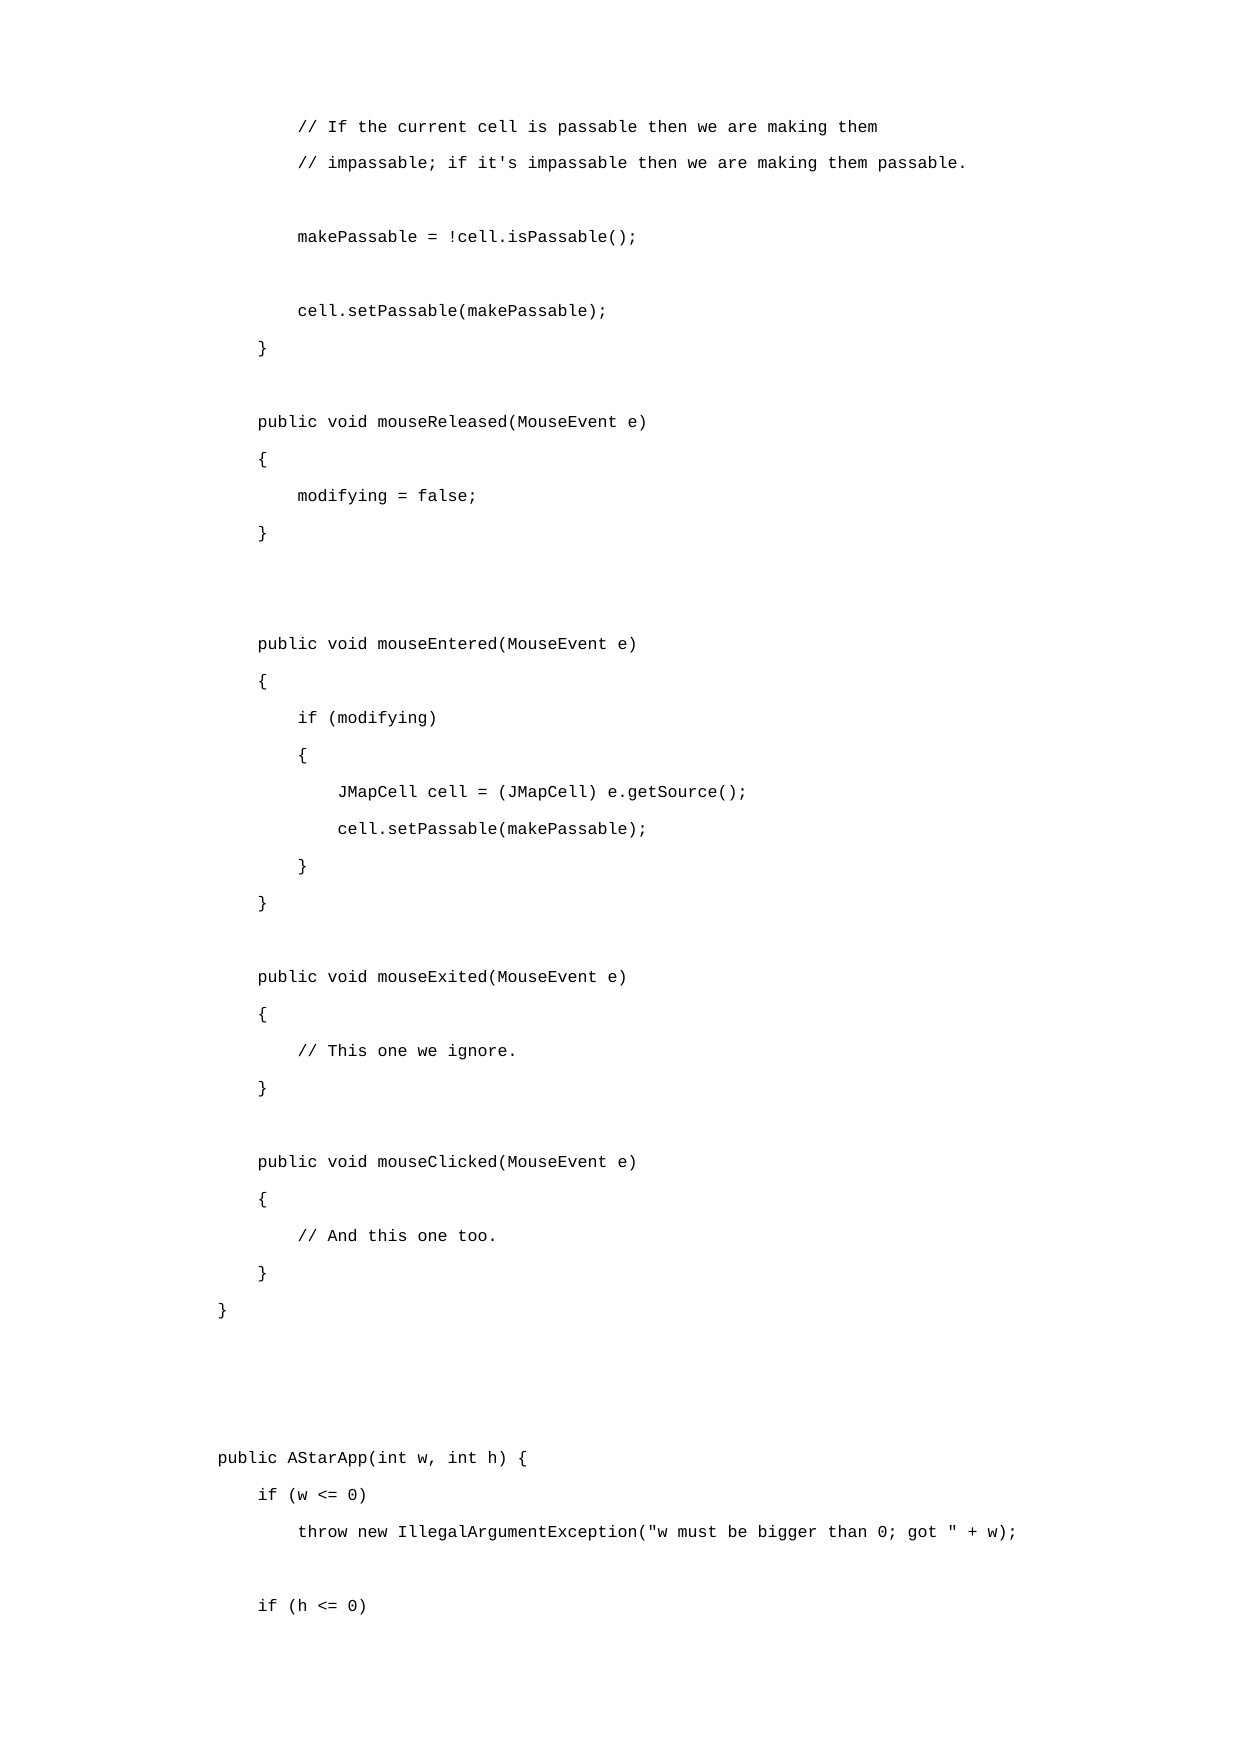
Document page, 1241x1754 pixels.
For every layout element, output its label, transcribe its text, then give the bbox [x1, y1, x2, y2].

text { [177, 747, 1152, 766]
text JMapCell cell = (JMapCell) e.getSource(); [177, 784, 1152, 803]
text modifying = false; [177, 488, 1152, 507]
text public AStarApp(int w, int h) { [177, 1449, 1152, 1468]
text } [177, 1301, 1152, 1320]
text public void mouseClicked(MouseEvent e) [177, 1153, 1152, 1172]
text throw new IllegalArgumentException("w must be bigger than 0; got " + w); [177, 1523, 1152, 1542]
text } [177, 525, 1152, 544]
text public void mouseEntered(MouseEvent e) [177, 636, 1152, 655]
text // impassable; if it's impassable then we are making them passable. [177, 155, 1152, 174]
text if (h <= 0) [177, 1597, 1152, 1616]
text if (w <= 0) [177, 1486, 1152, 1505]
text // If the current cell is passable then we are making them [177, 118, 1152, 137]
text public void mouseReleased(MouseEvent e) [177, 414, 1152, 433]
text } [177, 895, 1152, 913]
text } [177, 340, 1152, 359]
text } [177, 858, 1152, 877]
text makePassable = !cell.isPassable(); [177, 229, 1152, 248]
text { [177, 1191, 1152, 1209]
text { [177, 451, 1152, 470]
text if (modifying) [177, 710, 1152, 729]
text { [177, 1006, 1152, 1024]
text // This one we ignore. [177, 1043, 1152, 1061]
text } [177, 1079, 1152, 1098]
text cell.setPassable(makePassable); [177, 303, 1152, 322]
text public void mouseExited(MouseEvent e) [177, 969, 1152, 987]
text { [177, 673, 1152, 692]
text // And this one too. [177, 1227, 1152, 1246]
text cell.setPassable(makePassable); [177, 821, 1152, 839]
text } [177, 1264, 1152, 1283]
